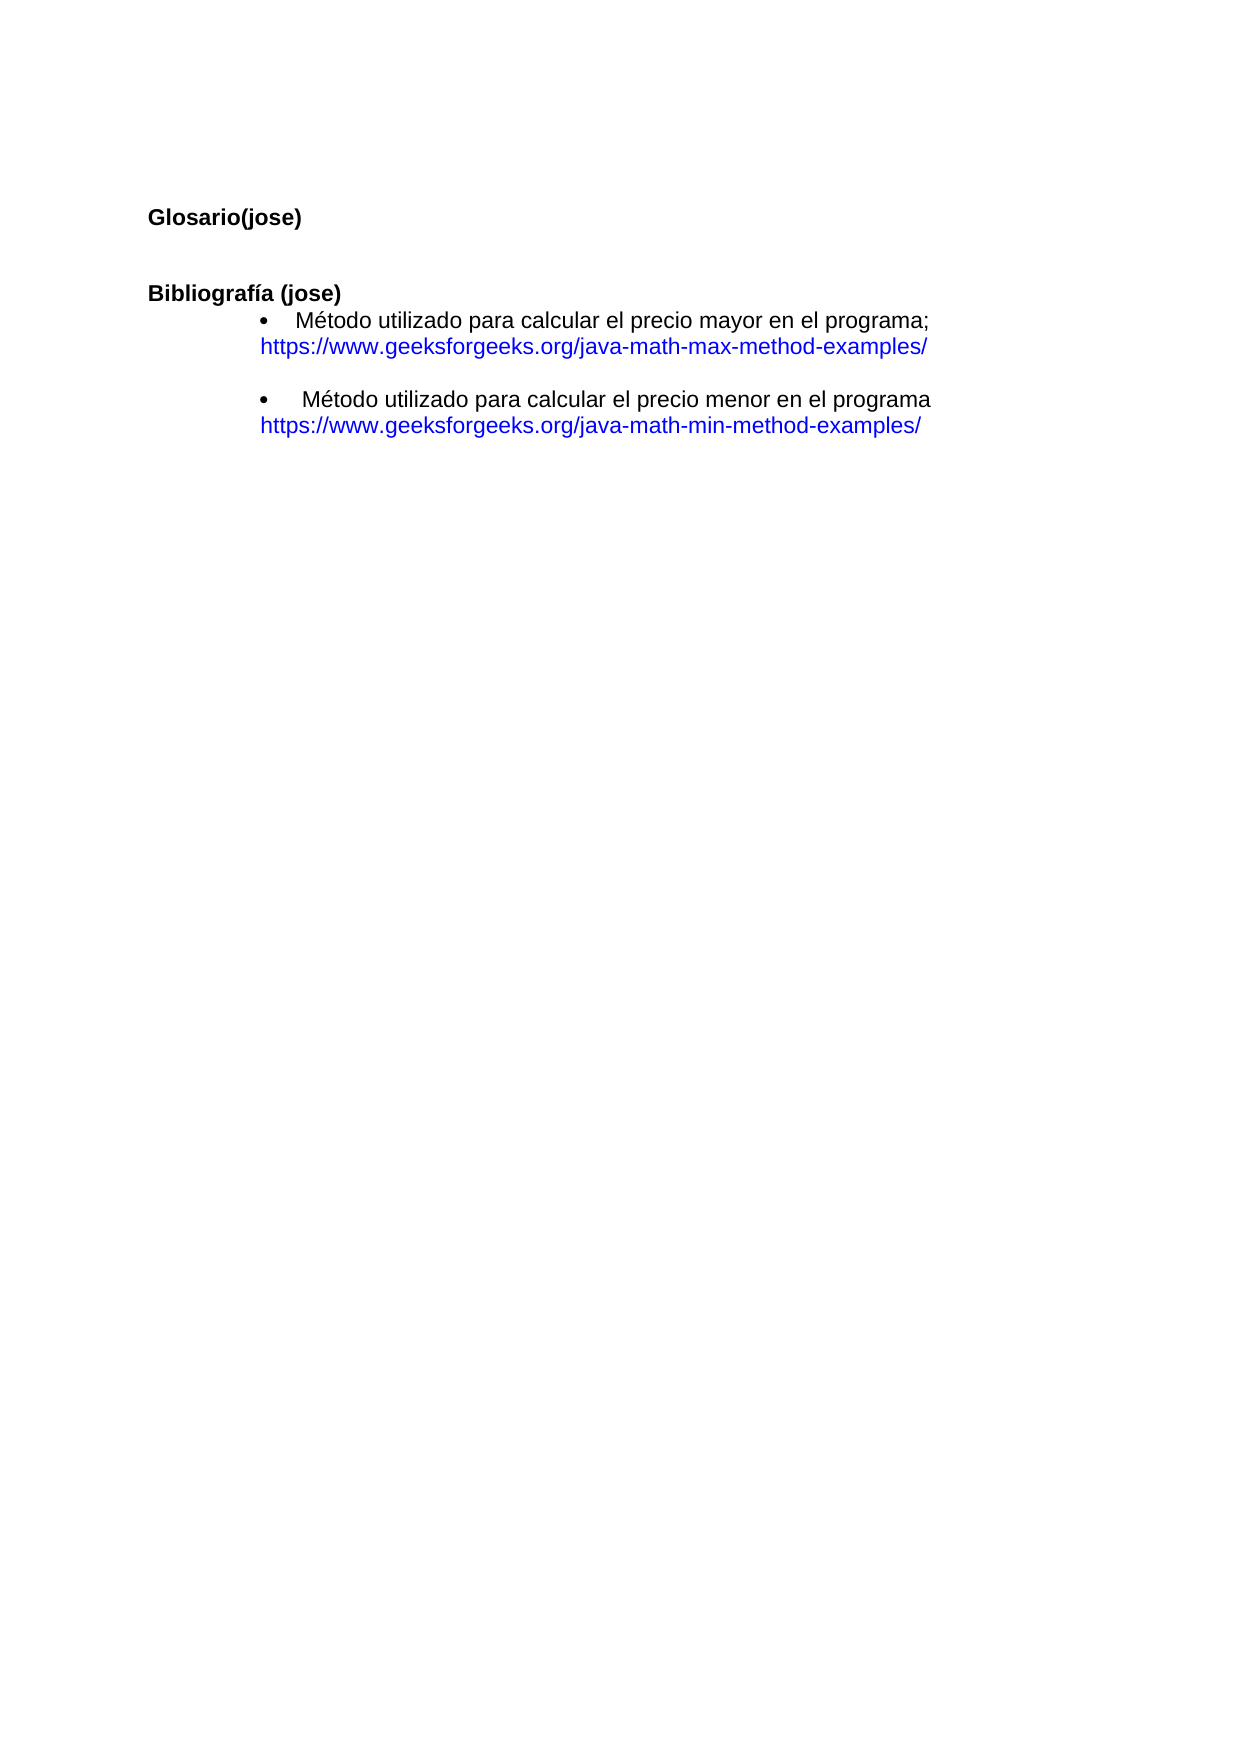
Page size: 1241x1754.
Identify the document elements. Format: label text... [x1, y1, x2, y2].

text Bibliografía (jose) [148, 280, 1092, 307]
list Método utilizado para calcular el precio mayor en el programa; https://www.geeksforgeeks.org/java-math-max-method-examples/ [260, 307, 1092, 359]
list Método utilizado para calcular el precio menor en el programa https://www.geeksforgeeks.org/java-math-min-method-examples/ [260, 386, 1092, 438]
text Glosario(jose) [148, 203, 1092, 230]
